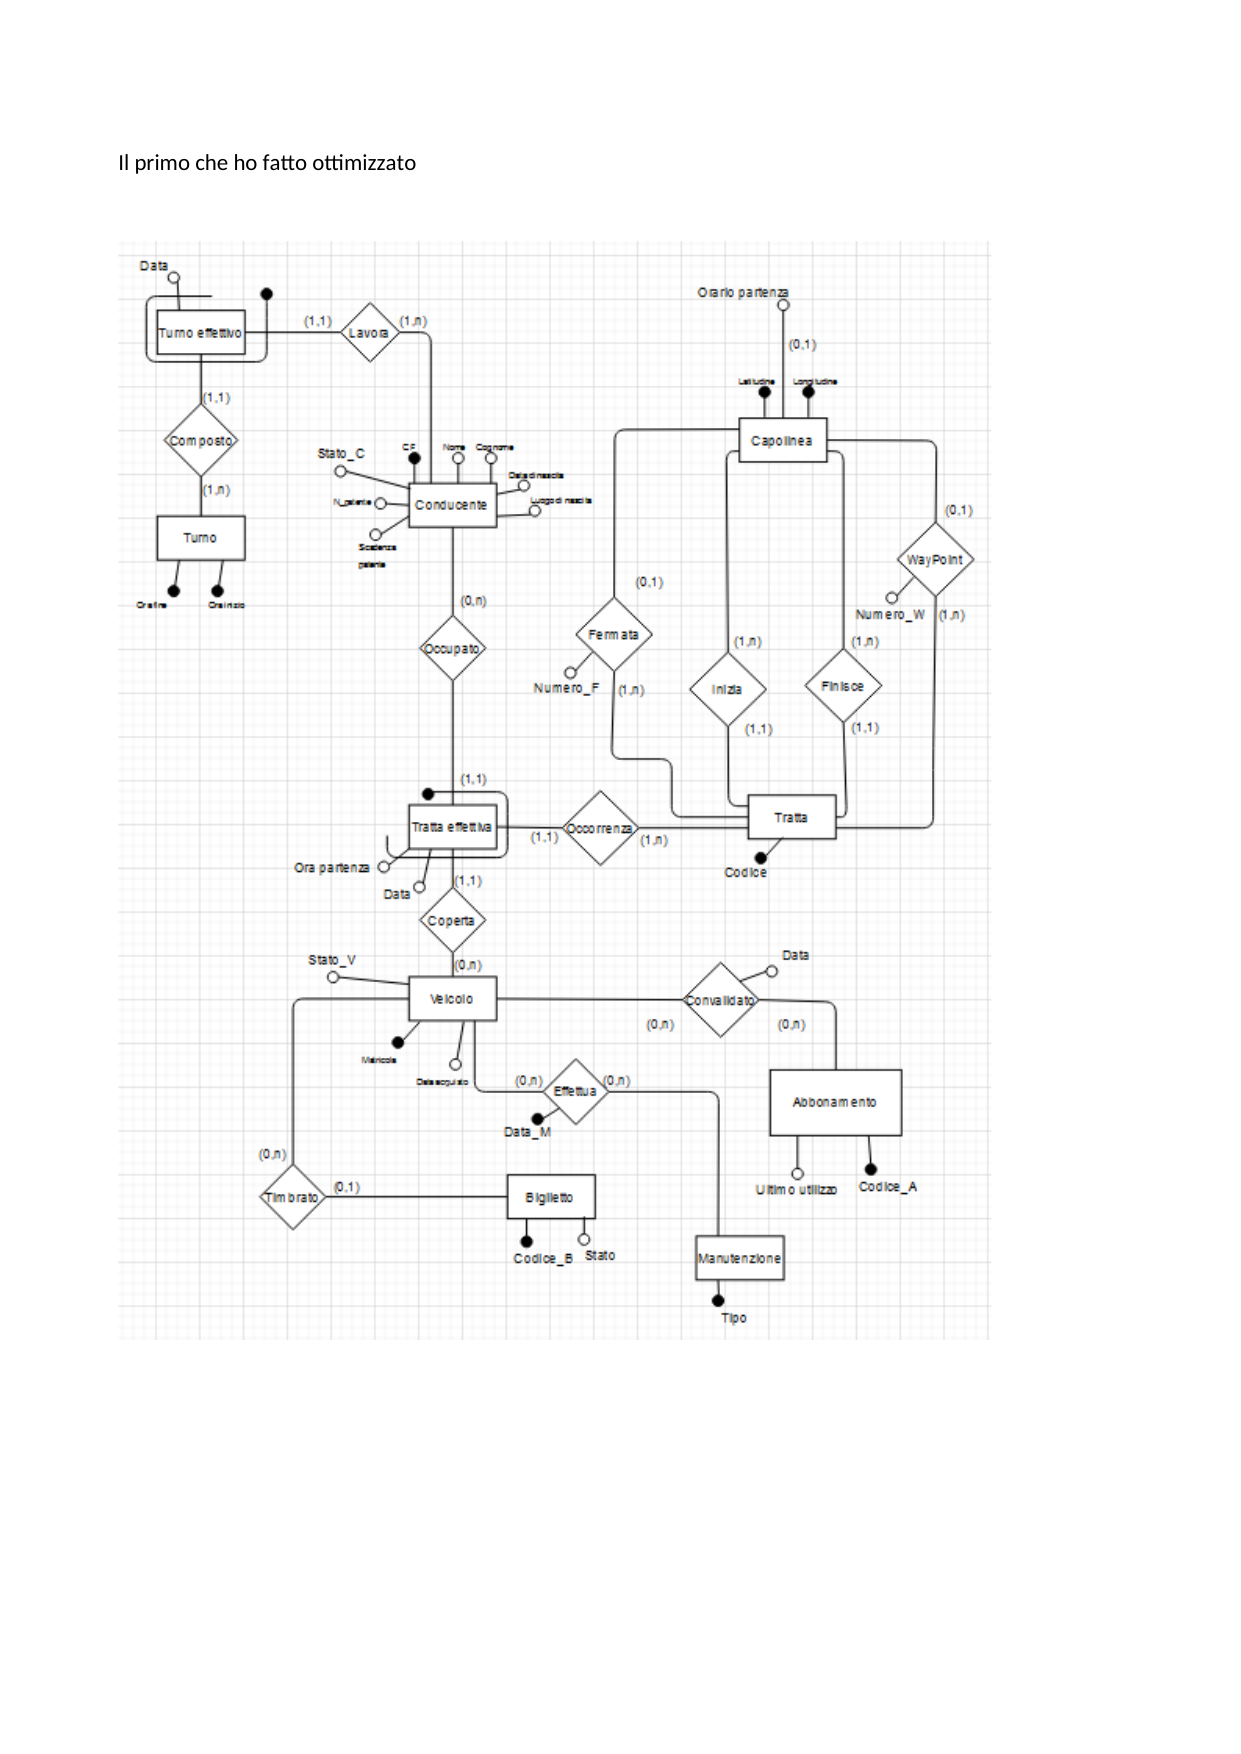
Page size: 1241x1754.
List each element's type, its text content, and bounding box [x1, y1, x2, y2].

text Il primo che ho fatto ottimizzato [118, 148, 1122, 176]
picture [118, 241, 992, 1340]
